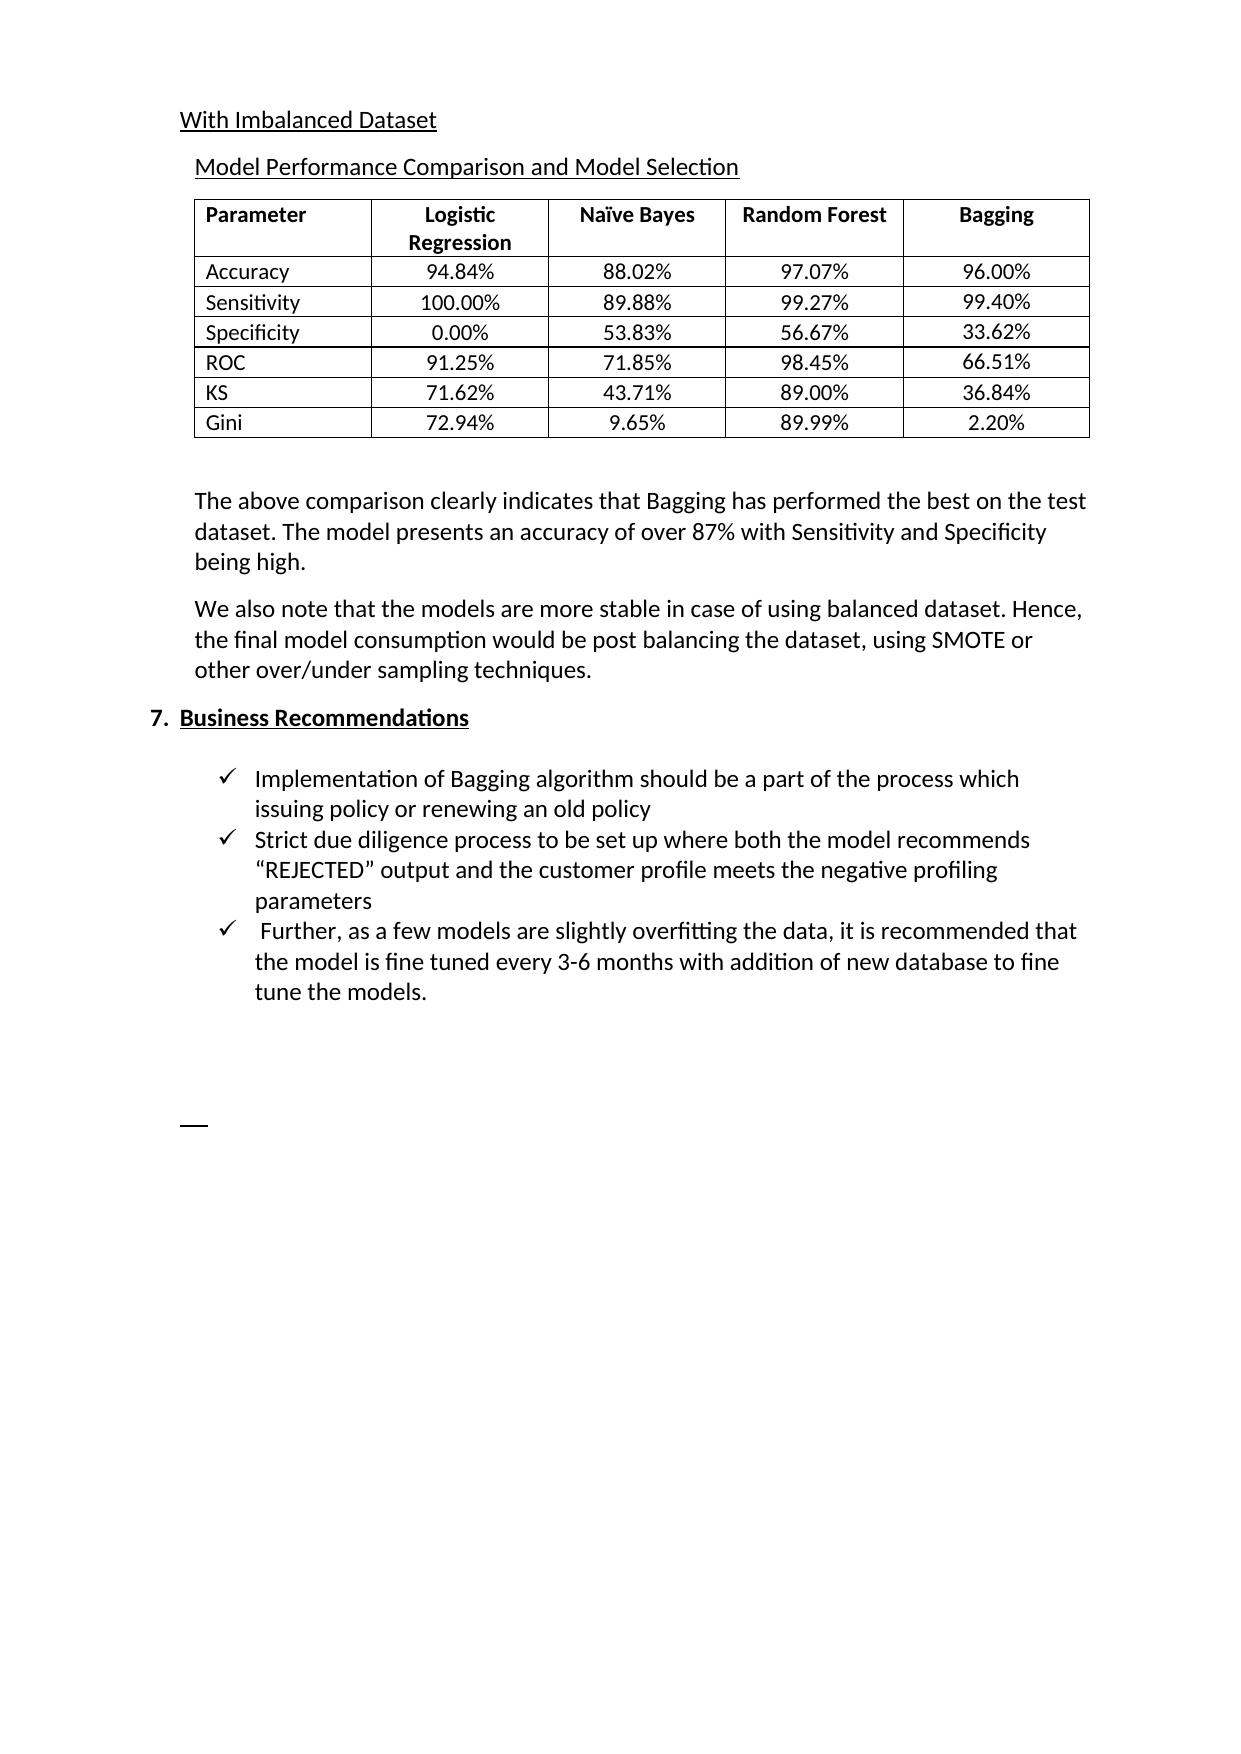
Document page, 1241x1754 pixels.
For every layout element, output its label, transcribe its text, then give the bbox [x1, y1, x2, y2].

table_cell 89.88% [549, 287, 725, 316]
table_cell 96.00% [904, 257, 1089, 286]
table_header Bagging [904, 200, 1089, 256]
table_header Parameter [195, 200, 371, 256]
table_cell Specificity [195, 317, 371, 346]
table_cell 97.07% [726, 257, 903, 286]
table_cell 91.25% [372, 348, 548, 377]
table_cell 99.40% [904, 287, 1089, 316]
text The above comparison clearly indicates that Bagging has performed the best on the test dataset. The model presents an accuracy of over 87% with Sensitivity and Specificity being high. [194, 485, 1090, 577]
table_header Logistic Regression [372, 200, 548, 256]
table_cell 98.45% [726, 348, 903, 377]
list Strict due diligence process to be set up where both the model recommends “REJECTED” output and the customer profile meets the negative profiling parameters [217, 824, 1090, 915]
table_cell 72.94% [372, 408, 548, 437]
table_cell 71.85% [549, 348, 725, 377]
text We also note that the models are more stable in case of using balanced dataset. Hence, the final model consumption would be post balancing the dataset, using SMOTE or other over/under sampling techniques. [194, 593, 1090, 685]
table_cell 94.84% [372, 257, 548, 286]
table_cell 0.00% [372, 317, 548, 346]
text Model Performance Comparison and Model Selection [194, 152, 1090, 182]
list Business Recommendations [150, 702, 1090, 732]
table_cell 99.27% [726, 287, 903, 316]
table_cell 2.20% [904, 408, 1089, 437]
table_cell Gini [195, 408, 371, 437]
table_cell 66.51% [904, 348, 1089, 377]
table_cell 71.62% [372, 378, 548, 407]
table_cell 43.71% [549, 378, 725, 407]
table_cell 33.62% [904, 317, 1089, 346]
table_cell 100.00% [372, 287, 548, 316]
table_cell 53.83% [549, 317, 725, 346]
table_cell 36.84% [904, 378, 1089, 407]
table_cell 88.02% [549, 257, 725, 286]
table_cell 89.00% [726, 378, 903, 407]
table_cell Accuracy [195, 257, 371, 286]
table_cell ROC [195, 348, 371, 377]
table_header Naïve Bayes [549, 200, 725, 256]
list Further, as a few models are slightly overfitting the data, it is recommended that the model is fine tuned every 3-6 months with addition of new database to fine tune the models. [217, 915, 1090, 1007]
list With Imbalanced Dataset [179, 104, 1090, 135]
table_cell 89.99% [726, 408, 903, 437]
list Implementation of Bagging algorithm should be a part of the process which issuing policy or renewing an old policy [217, 763, 1090, 824]
table_cell KS [195, 378, 371, 407]
table_cell 9.65% [549, 408, 725, 437]
table_header Random Forest [726, 200, 903, 256]
table_cell Sensitivity [195, 287, 371, 316]
table_cell 56.67% [726, 317, 903, 346]
